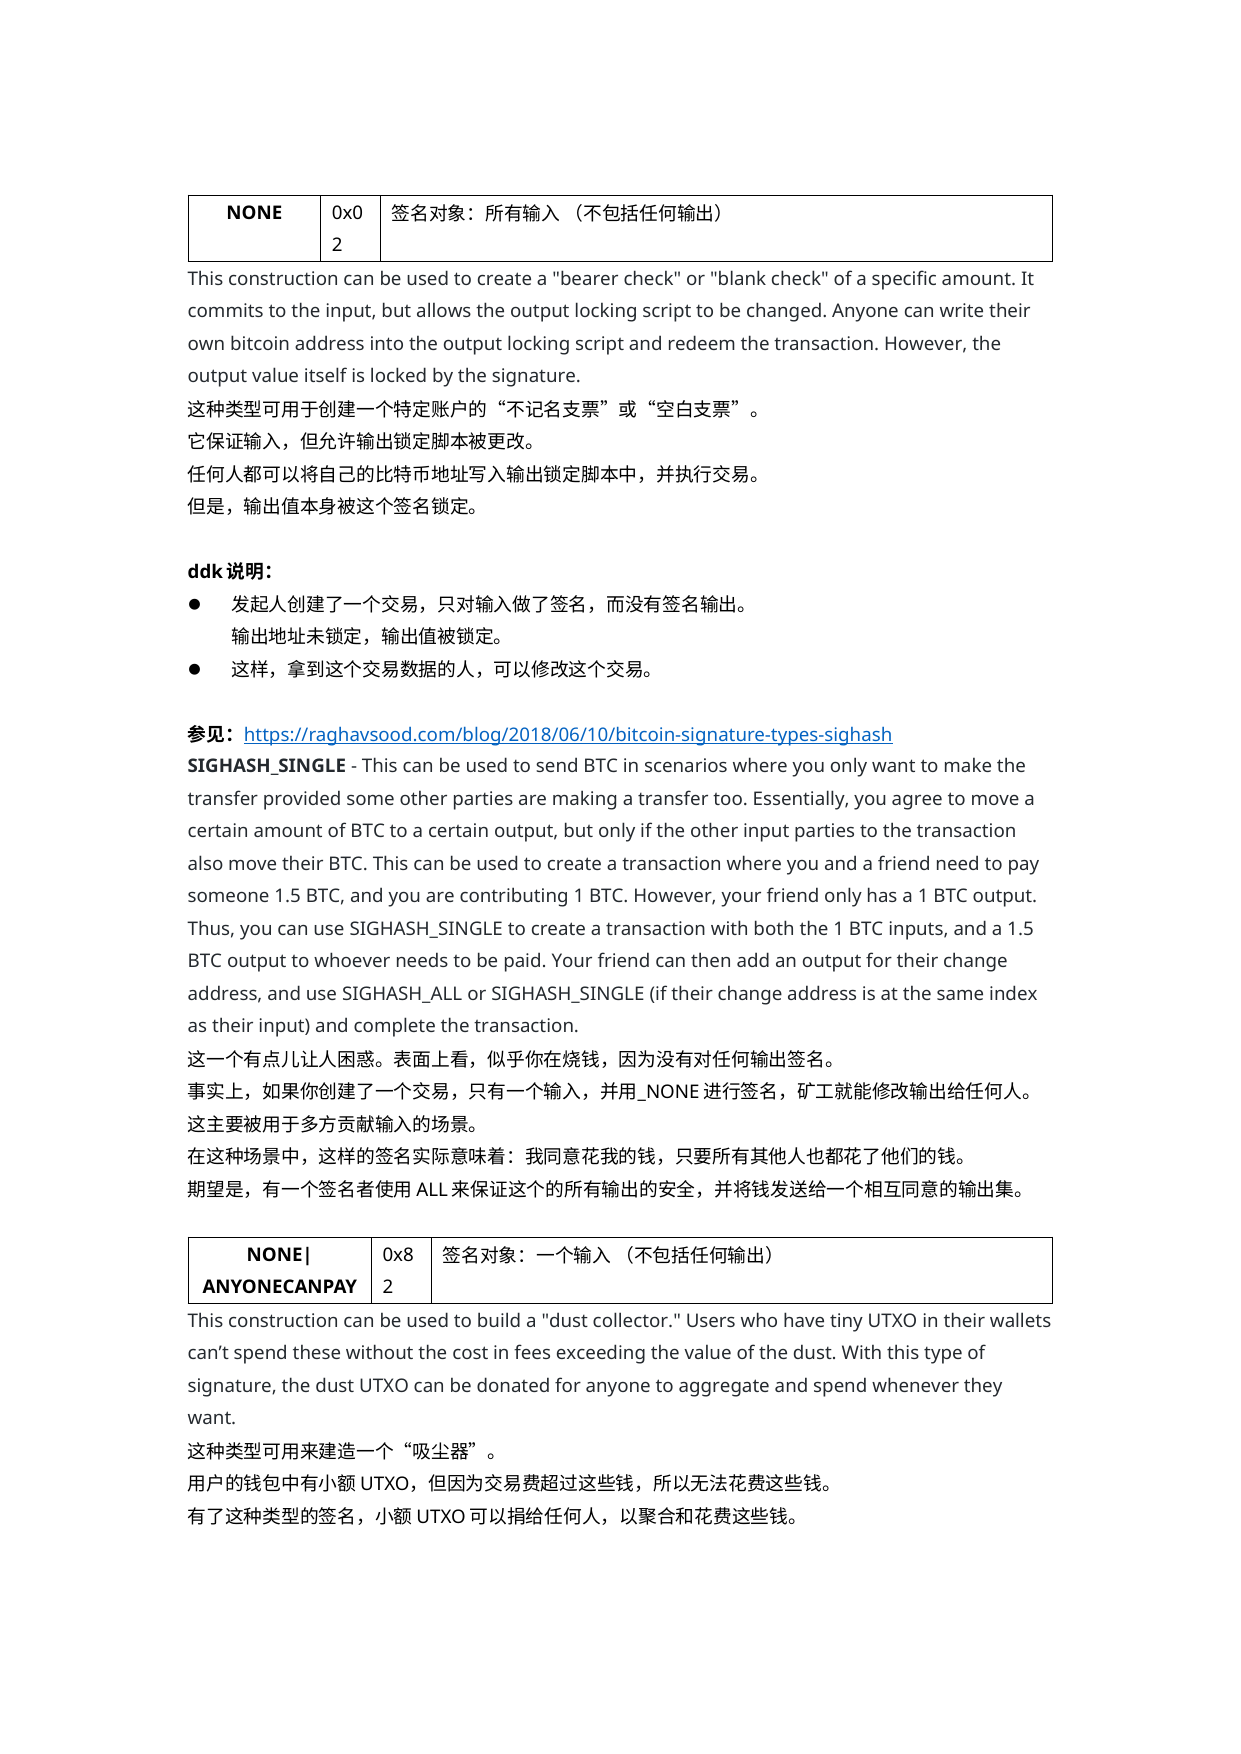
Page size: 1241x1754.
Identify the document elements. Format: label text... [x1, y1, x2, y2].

text This construction can be used to create a "bearer check" or "blank check" of a specific amount. It commits to the input, but allows the output locking script to be changed. Anyone can write their own bitcoin address into the output locking script and redeem the transaction. However, the output value itself is locked by the signature. [187, 262, 1053, 392]
table_header NONE|ANYONECANPAY [189, 1238, 371, 1303]
text 这一个有点儿让人困惑。表面上看，似乎你在烧钱，因为没有对任何输出签名。 [187, 1042, 1053, 1074]
text SIGHASH_SINGLE - This can be used to send BTC in scenarios where you only want to make the transfer provided some other parties are making a transfer too. Essentially, you agree to move a certain amount of BTC to a certain output, but only if the other input parties to the transaction also move their BTC. This can be used to create a transaction where you and a friend need to pay someone 1.5 BTC, and you are contributing 1 BTC. However, your friend only has a 1 BTC output. Thus, you can use SIGHASH_SINGLE to create a transaction with both the 1 BTC inputs, and a 1.5 BTC output to whoever needs to be paid. Your friend can then add an output for their change address, and use SIGHASH_ALL or SIGHASH_SINGLE (if their change address is at the same index as their input) and complete the transaction. [187, 749, 1053, 1042]
text 它保证输入，但允许输出锁定脚本被更改。 [187, 424, 1053, 457]
table_header 签名对象：所有输入 （不包括任何输出） [381, 196, 1052, 261]
table_header 签名对象：一个输入 （不包括任何输出） [432, 1238, 1052, 1303]
list 发起人创建了一个交易，只对输入做了签名，而没有签名输出。 [187, 587, 1053, 619]
table_header NONE [189, 196, 320, 261]
table_header 0x02 [321, 196, 380, 261]
text 这种类型可用于创建一个特定账户的“不记名支票”或“空白支票”。 [187, 392, 1053, 424]
text 期望是，有一个签名者使用ALL来保证这个的所有输出的安全，并将钱发送给一个相互同意的输出集。 [187, 1172, 1053, 1204]
table_header 0x82 [372, 1238, 431, 1303]
list 这样，拿到这个交易数据的人，可以修改这个交易。 [187, 652, 1053, 684]
text 这主要被用于多方贡献输入的场景。 [187, 1107, 1053, 1139]
list 输出地址未锁定，输出值被锁定。 [231, 619, 1053, 652]
text 这种类型可用来建造一个“吸尘器”。 [187, 1434, 1053, 1466]
text 在这种场景中，这样的签名实际意味着：我同意花我的钱，只要所有其他人也都花了他们的钱。 [187, 1139, 1053, 1172]
text 事实上，如果你创建了一个交易，只有一个输入，并用_NONE进行签名，矿工就能修改输出给任何人。 [187, 1074, 1053, 1107]
text 用户的钱包中有小额UTXO，但因为交易费超过这些钱，所以无法花费这些钱。 [187, 1466, 1053, 1499]
text This construction can be used to build a "dust collector." Users who have tiny UTXO in their wallets can’t spend these without the cost in fees exceeding the value of the dust. With this type of signature, the dust UTXO can be donated for anyone to aggregate and spend whenever they want. [187, 1304, 1053, 1434]
text ddk说明： [187, 554, 1053, 587]
text 但是，输出值本身被这个签名锁定。 [187, 489, 1053, 522]
text 参见：https://raghavsood.com/blog/2018/06/10/bitcoin-signature-types-sighash [187, 717, 1053, 749]
text 任何人都可以将自己的比特币地址写入输出锁定脚本中，并执行交易。 [187, 457, 1053, 489]
text 有了这种类型的签名，小额UTXO可以捐给任何人，以聚合和花费这些钱。 [187, 1499, 1053, 1531]
